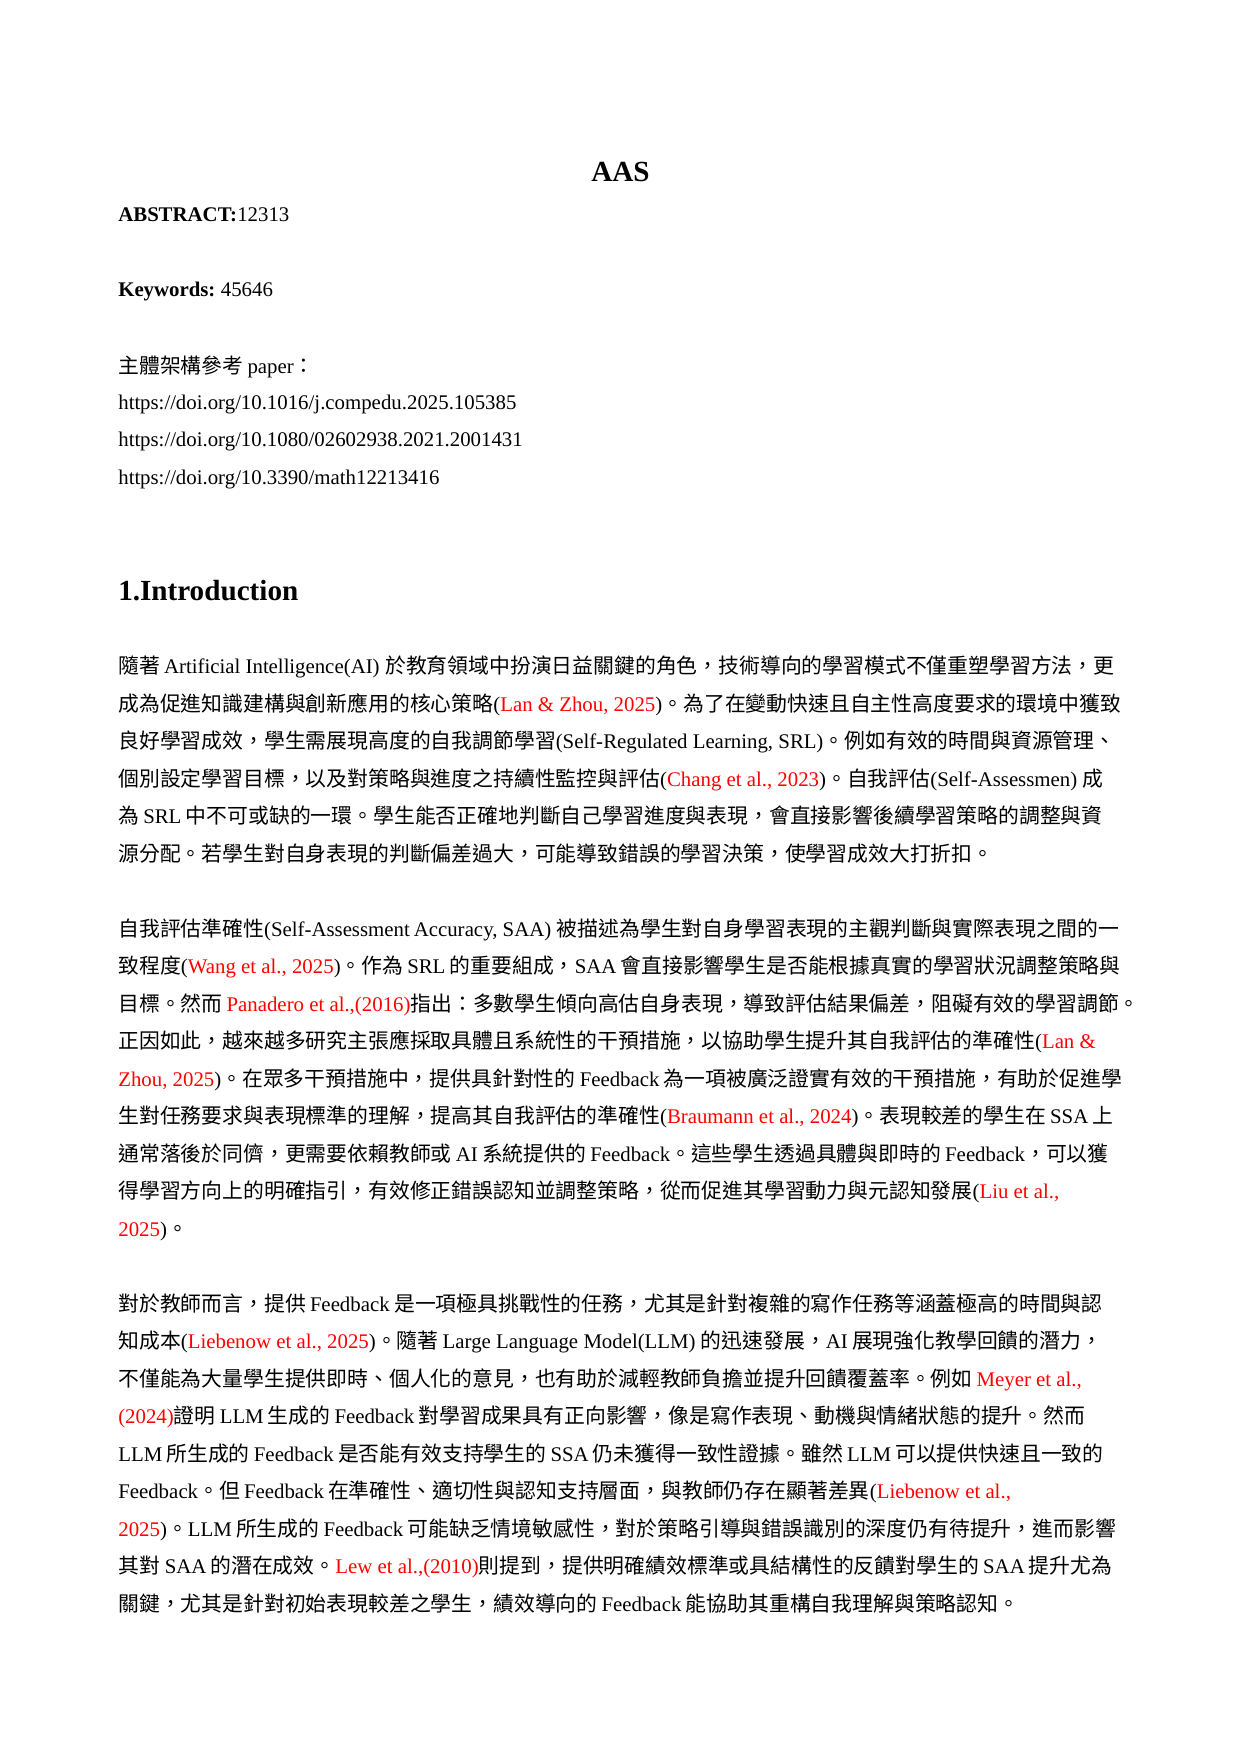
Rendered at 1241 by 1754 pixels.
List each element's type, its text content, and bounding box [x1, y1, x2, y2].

text ABSTRACT:12313 [118, 196, 1122, 233]
subtitle Introduction [118, 571, 1122, 608]
text 隨著Artificial Intelligence(AI) 於教育領域中扮演日益關鍵的角色，技術導向的學習模式不僅重塑學習方法，更成為促進知識建構與創新應用的核心策略(Lan & Zhou, 2025)。為了在變動快速且自主性高度要求的環境中獲致良好學習成效，學生需展現高度的自我調節學習(Self-Regulated Learning, SRL)。例如有效的時間與資源管理、個別設定學習目標，以及對策略與進度之持續性監控與評估(Chang et al., 2023)。自我評估(Self-Assessmen) 成為SRL中不可或缺的一環。學生能否正確地判斷自己學習進度與表現，會直接影響後續學習策略的調整與資源分配。若學生對自身表現的判斷偏差過大，可能導致錯誤的學習決策，使學習成效大打折扣。 [118, 646, 1122, 871]
text https://doi.org/10.1080/02602938.2021.2001431 [118, 421, 1122, 458]
text https://doi.org/10.1016/j.compedu.2025.105385 [118, 383, 1122, 421]
text https://doi.org/10.3390/math12213416 [118, 458, 1122, 496]
text 自我評估準確性(Self-Assessment Accuracy, SAA) 被描述為學生對自身學習表現的主觀判斷與實際表現之間的一致程度(Wang et al., 2025)。作為SRL的重要組成，SAA會直接影響學生是否能根據真實的學習狀況調整策略與目標。然而Panadero et al.,(2016)指出：多數學生傾向高估自身表現，導致評估結果偏差，阻礙有效的學習調節。正因如此，越來越多研究主張應採取具體且系統性的干預措施，以協助學生提升其自我評估的準確性(Lan & Zhou, 2025)。在眾多干預措施中，提供具針對性的Feedback為一項被廣泛證實有效的干預措施，有助於促進學生對任務要求與表現標準的理解，提高其自我評估的準確性(Braumann et al., 2024)。表現較差的學生在SSA上通常落後於同儕，更需要依賴教師或AI系統提供的Feedback。這些學生透過具體與即時的Feedback，可以獲得學習方向上的明確指引，有效修正錯誤認知並調整策略，從而促進其學習動力與元認知發展(Liu et al., 2025)。 [118, 908, 1122, 1246]
text 對於教師而言，提供Feedback是一項極具挑戰性的任務，尤其是針對複雜的寫作任務等涵蓋極高的時間與認知成本(Liebenow et al., 2025)。隨著Large Language Model(LLM) 的迅速發展，AI展現強化教學回饋的潛力，不僅能為大量學生提供即時、個人化的意見，也有助於減輕教師負擔並提升回饋覆蓋率。例如Meyer et al.,(2024)證明LLM生成的Feedback對學習成果具有正向影響，像是寫作表現、動機與情緒狀態的提升。然而LLM所生成的Feedback是否能有效支持學生的SSA仍未獲得一致性證據。雖然LLM可以提供快速且一致的Feedback。但Feedback在準確性、適切性與認知支持層面，與教師仍存在顯著差異(Liebenow et al., 2025)。LLM所生成的Feedback可能缺乏情境敏感性，對於策略引導與錯誤識別的深度仍有待提升，進而影響其對 SAA 的潛在成效。Lew et al.,(2010)則提到，提供明確績效標準或具結構性的反饋對學生的SAA提升尤為關鍵，尤其是針對初始表現較差之學生，績效導向的Feedback能協助其重構自我理解與策略認知。 [118, 1283, 1122, 1621]
text 主體架構參考paper： [118, 346, 1122, 383]
text Keywords: 45646 [118, 271, 1122, 308]
title AAS [118, 152, 1122, 189]
